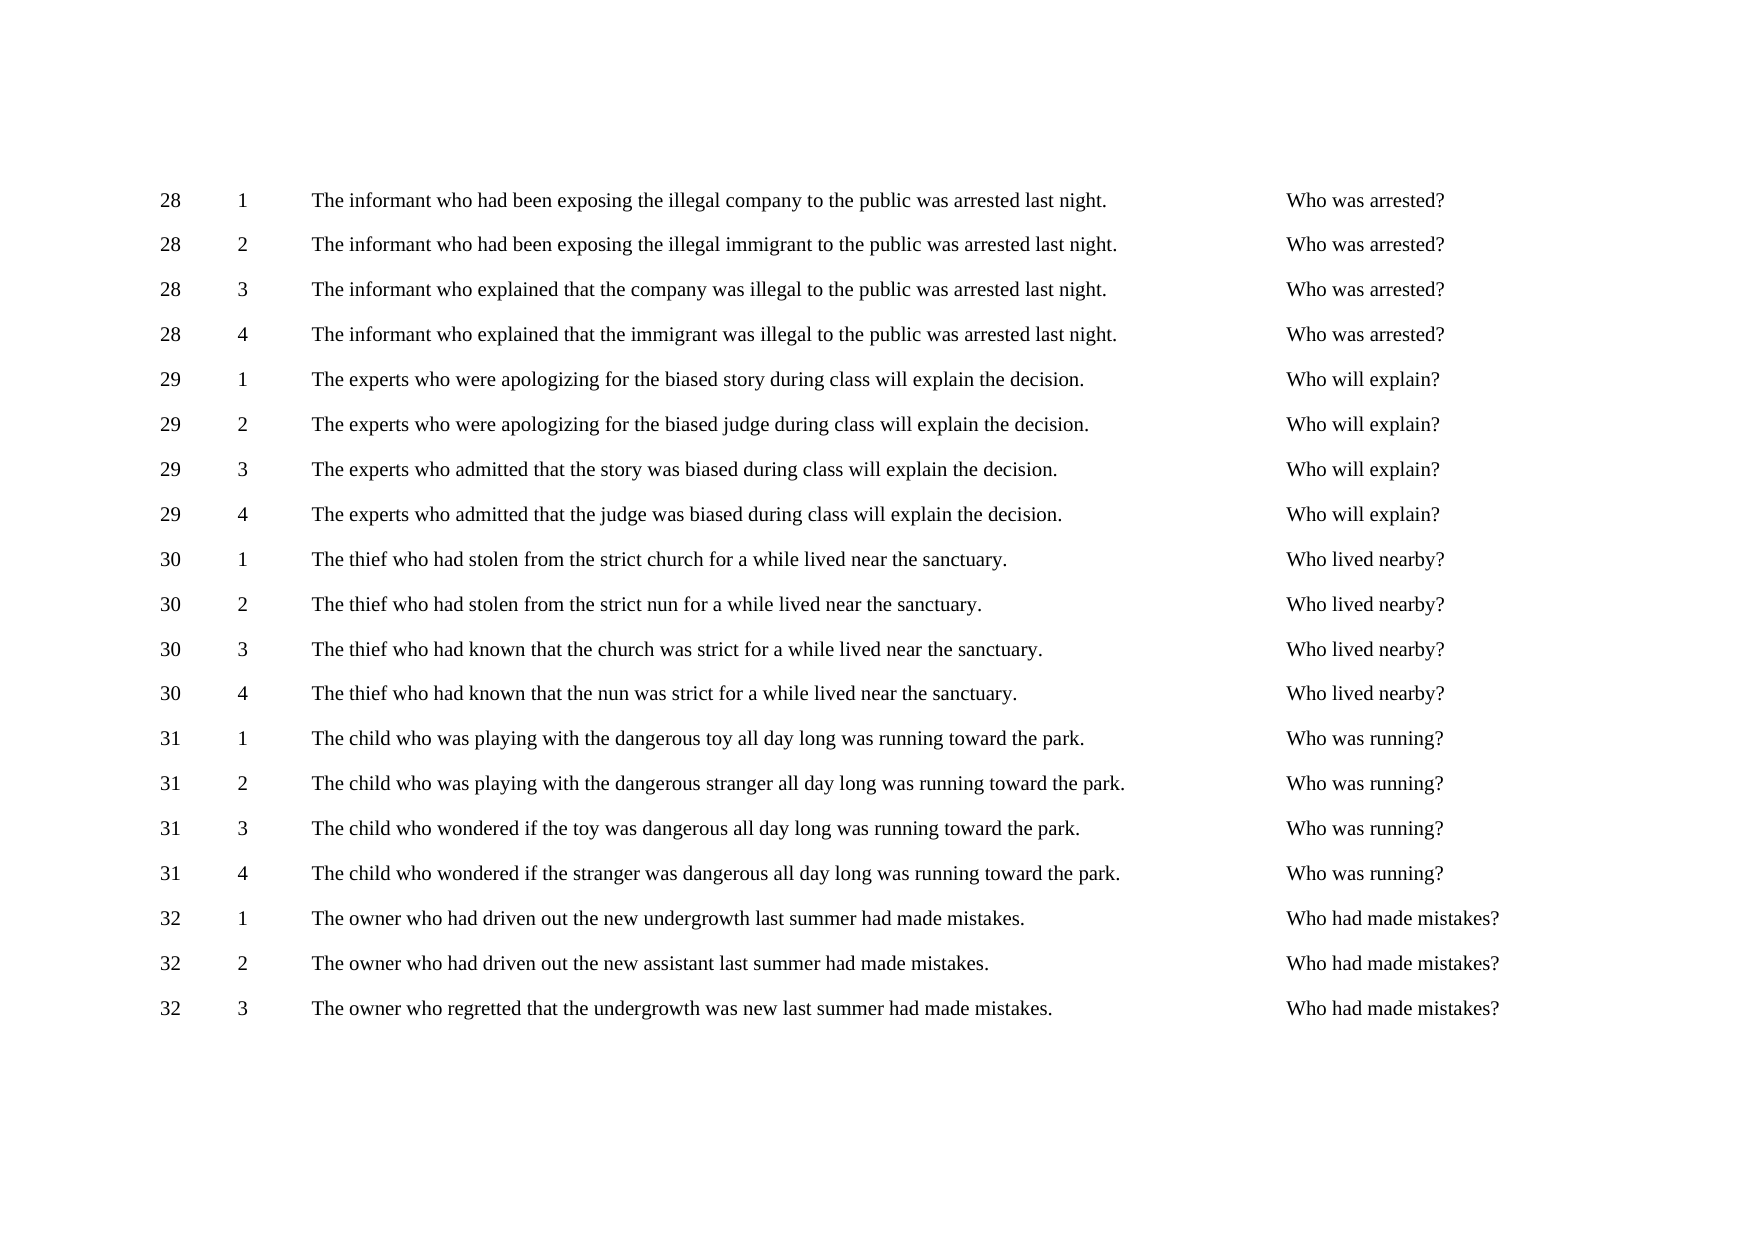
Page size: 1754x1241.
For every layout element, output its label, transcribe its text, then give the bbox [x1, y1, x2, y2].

table_cell Who was arrested? [1275, 188, 1631, 232]
table_cell The experts who admitted that the judge was biased during class will explain the decision. [300, 502, 1275, 547]
table_cell 2 [226, 951, 300, 996]
table_cell 32 [149, 906, 226, 951]
table_cell 32 [149, 951, 226, 996]
table_cell 1 [226, 547, 300, 592]
table_cell 29 [149, 457, 226, 502]
table_cell The informant who had been exposing the illegal company to the public was arrested last night. [300, 188, 1275, 232]
table_cell 4 [226, 322, 300, 367]
table_cell Who lived nearby? [1275, 592, 1631, 636]
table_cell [1275, 996, 1631, 1041]
table_cell Who was running? [1275, 726, 1631, 771]
table_cell 4 [226, 502, 300, 547]
table_cell 2 [226, 592, 300, 636]
table_cell 30 [149, 592, 226, 636]
table_cell 31 [149, 816, 226, 861]
table_cell The informant who explained that the company was illegal to the public was arrested last night. [300, 277, 1275, 322]
table_cell Who will explain? [1275, 367, 1631, 412]
table_cell The child who was playing with the dangerous stranger all day long was running toward the park. [300, 771, 1275, 816]
table_cell 31 [149, 726, 226, 771]
table_cell Who lived nearby? [1275, 547, 1631, 592]
table_cell The owner who had driven out the new assistant last summer had made mistakes. [300, 951, 1275, 996]
table_cell The owner who regretted that the undergrowth was new last summer had made mistakes. [300, 996, 1275, 1041]
table_cell The informant who had been exposing the illegal immigrant to the public was arrested last night. [300, 233, 1275, 277]
table_cell The informant who explained that the immigrant was illegal to the public was arrested last night. [300, 322, 1275, 367]
table_cell 31 [149, 771, 226, 816]
table_cell The owner who had driven out the new undergrowth last summer had made mistakes. [300, 906, 1275, 951]
table_cell Who was arrested? [1275, 277, 1631, 322]
table_cell The experts who were apologizing for the biased judge during class will explain the decision. [300, 412, 1275, 457]
table_cell Who will explain? [1275, 412, 1631, 457]
table_cell 3 [226, 277, 300, 322]
table_cell 29 [149, 367, 226, 412]
table_cell 1 [226, 367, 300, 412]
table_cell The child who was playing with the dangerous toy all day long was running toward the park. [300, 726, 1275, 771]
table_cell 2 [226, 412, 300, 457]
table_cell Who was arrested? [1275, 322, 1631, 367]
table_cell Who was running? [1275, 861, 1631, 906]
table_cell The child who wondered if the stranger was dangerous all day long was running toward the park. [300, 861, 1275, 906]
table_cell 2 [226, 771, 300, 816]
table_cell 3 [226, 457, 300, 502]
table_cell The experts who were apologizing for the biased story during class will explain the decision. [300, 367, 1275, 412]
table_cell The thief who had known that the nun was strict for a while lived near the sanctuary. [300, 681, 1275, 726]
table_cell 1 [226, 726, 300, 771]
table_cell 3 [226, 636, 300, 681]
table_cell 29 [149, 502, 226, 547]
table_cell Who will explain? [1275, 502, 1631, 547]
table_cell 28 [149, 233, 226, 277]
table_cell 30 [149, 636, 226, 681]
table_cell 3 [226, 816, 300, 861]
table_cell 28 [149, 322, 226, 367]
table_cell Who was running? [1275, 771, 1631, 816]
table_cell Who lived nearby? [1275, 636, 1631, 681]
table_cell Who had made mistakes? [1275, 906, 1631, 951]
table_cell 32 [149, 996, 226, 1041]
table_cell The thief who had stolen from the strict church for a while lived near the sanctuary. [300, 547, 1275, 592]
table_cell The thief who had known that the church was strict for a while lived near the sanctuary. [300, 636, 1275, 681]
table_cell 4 [226, 861, 300, 906]
table_cell Who was running? [1275, 816, 1631, 861]
table_cell The thief who had stolen from the strict nun for a while lived near the sanctuary. [300, 592, 1275, 636]
table_cell Who was arrested? [1275, 233, 1631, 277]
table_cell 31 [149, 861, 226, 906]
table_cell 28 [149, 188, 226, 232]
table_cell Who lived nearby? [1275, 681, 1631, 726]
table_cell Who had made mistakes? [1275, 951, 1631, 996]
table_cell 3 [226, 996, 300, 1041]
table_cell 29 [149, 412, 226, 457]
table_cell 30 [149, 547, 226, 592]
table_cell 1 [226, 906, 300, 951]
table_cell 4 [226, 681, 300, 726]
table_cell The child who wondered if the toy was dangerous all day long was running toward the park. [300, 816, 1275, 861]
table_cell 28 [149, 277, 226, 322]
table_cell Who will explain? [1275, 457, 1631, 502]
table_cell 1 [226, 188, 300, 232]
table_cell The experts who admitted that the story was biased during class will explain the decision. [300, 457, 1275, 502]
table_cell 2 [226, 233, 300, 277]
table_cell 30 [149, 681, 226, 726]
